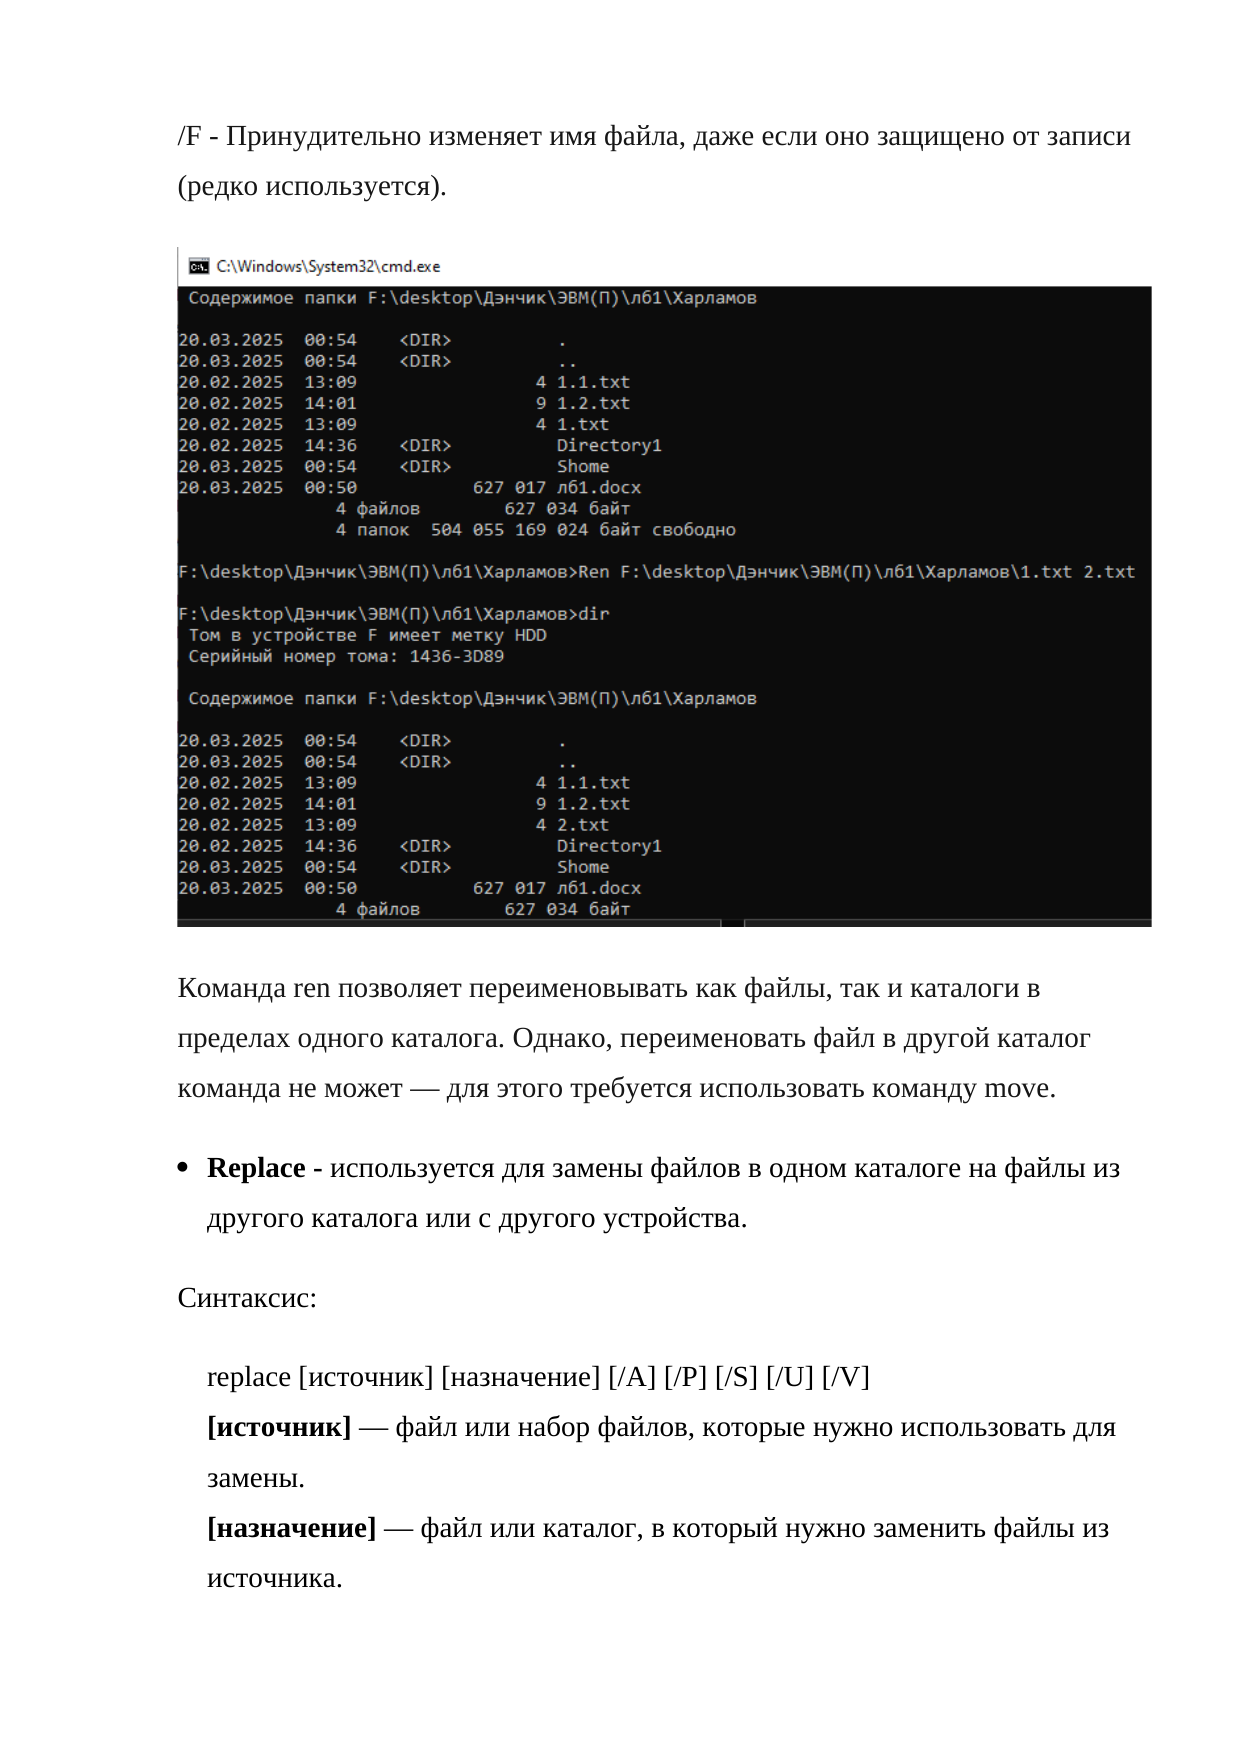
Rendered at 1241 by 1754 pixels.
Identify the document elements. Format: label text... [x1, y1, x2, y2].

text Команда ren позволяет переименовывать как файлы, так и каталоги в пределах одного каталога. Однако, переименовать файл в другой каталог команда не может — для этого требуется использовать команду move. [177, 970, 1152, 1104]
list Replace - используется для замены файлов в одном каталоге на файлы из другого каталога или с другого устройства. [177, 1150, 1152, 1234]
list replace [источник] [назначение] [/A] [/P] [/S] [/U] [/V] [207, 1359, 1152, 1393]
list [назначение] — файл или каталог, в который нужно заменить файлы из источника. [207, 1510, 1152, 1594]
picture [177, 247, 1152, 927]
text Синтаксис: [177, 1280, 1152, 1313]
text /F - Принудительно изменяет имя файла, даже если оно защищено от записи (редко используется). [177, 118, 1152, 202]
list [источник] — файл или набор файлов, которые нужно использовать для замены. [207, 1409, 1152, 1493]
